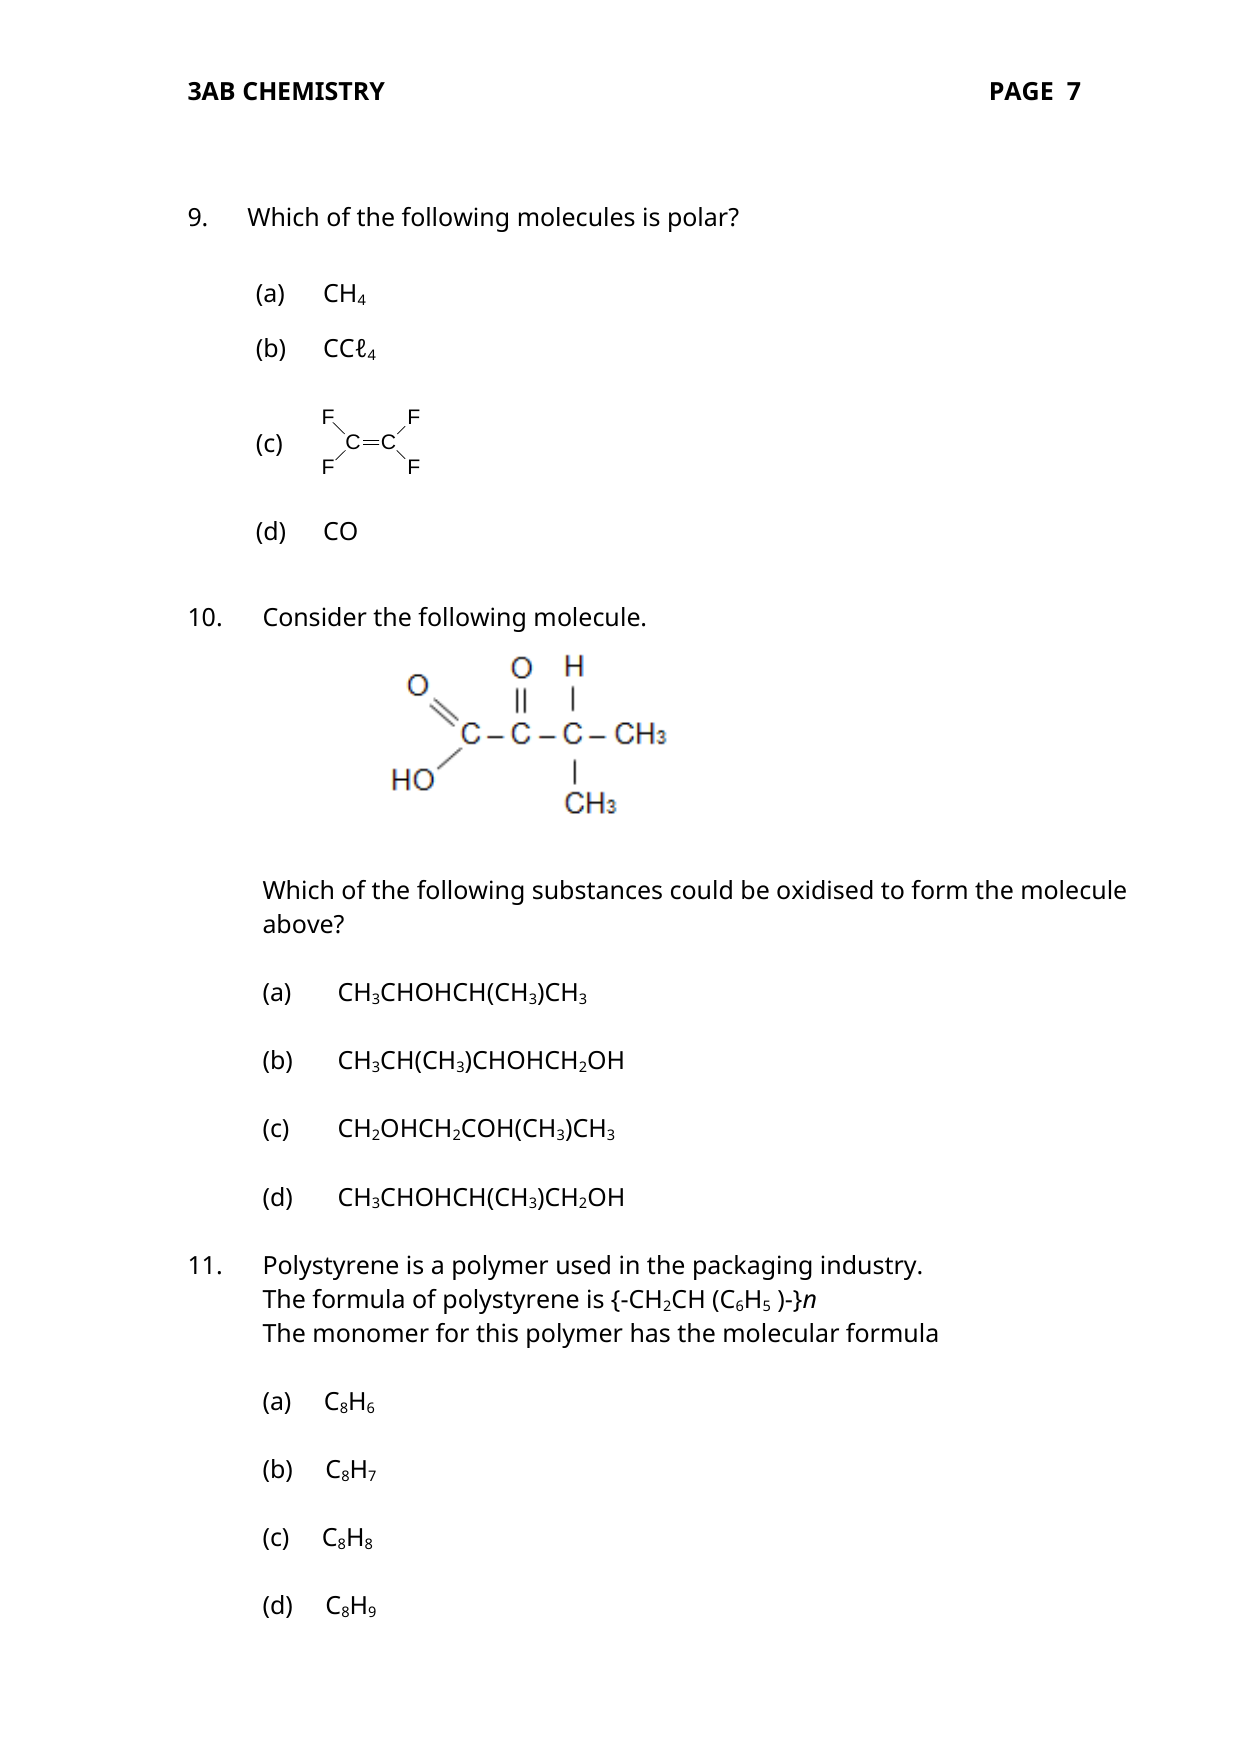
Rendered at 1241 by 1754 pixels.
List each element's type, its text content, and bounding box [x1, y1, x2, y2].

text The formula of polystyrene is {-CH2CH (C6H5 )-}n [187, 1281, 1137, 1315]
text The monomer for this polymer has the molecular formula [187, 1315, 1137, 1349]
table_cell [312, 379, 616, 511]
text (d) CH3CHOHCH(CH3)CH2OH [187, 1179, 1137, 1213]
text (a) C8H6 [187, 1383, 1137, 1418]
text (b) CH3CH(CH3)CHOHCH2OH [187, 1043, 1137, 1077]
table_cell CO [312, 511, 616, 555]
table_cell (c) [238, 379, 312, 511]
table_cell (b) [238, 321, 312, 379]
table_header (a) [238, 268, 312, 321]
text (c) CH2OHCH2COH(CH3)CH3 [187, 1111, 1137, 1145]
table_cell CCℓ4 [312, 321, 616, 379]
text (d) C8H9 [187, 1588, 1137, 1622]
text Which of the following substances could be oxidised to form the molecule above? [187, 873, 1137, 941]
text 11. Polystyrene is a polymer used in the packaging industry. [187, 1247, 1137, 1281]
table_cell (d) [238, 511, 312, 555]
text 10. Consider the following molecule. [187, 600, 1137, 634]
list 9. Which of the following molecules is polar? [187, 200, 1137, 234]
picture [359, 645, 682, 831]
text (c) C8H8 [187, 1520, 1137, 1554]
table_header CH4 [312, 268, 616, 321]
text (b) C8H7 [187, 1452, 1137, 1486]
text (a) CH3CHOHCH(CH3)CH3 [187, 975, 1137, 1009]
